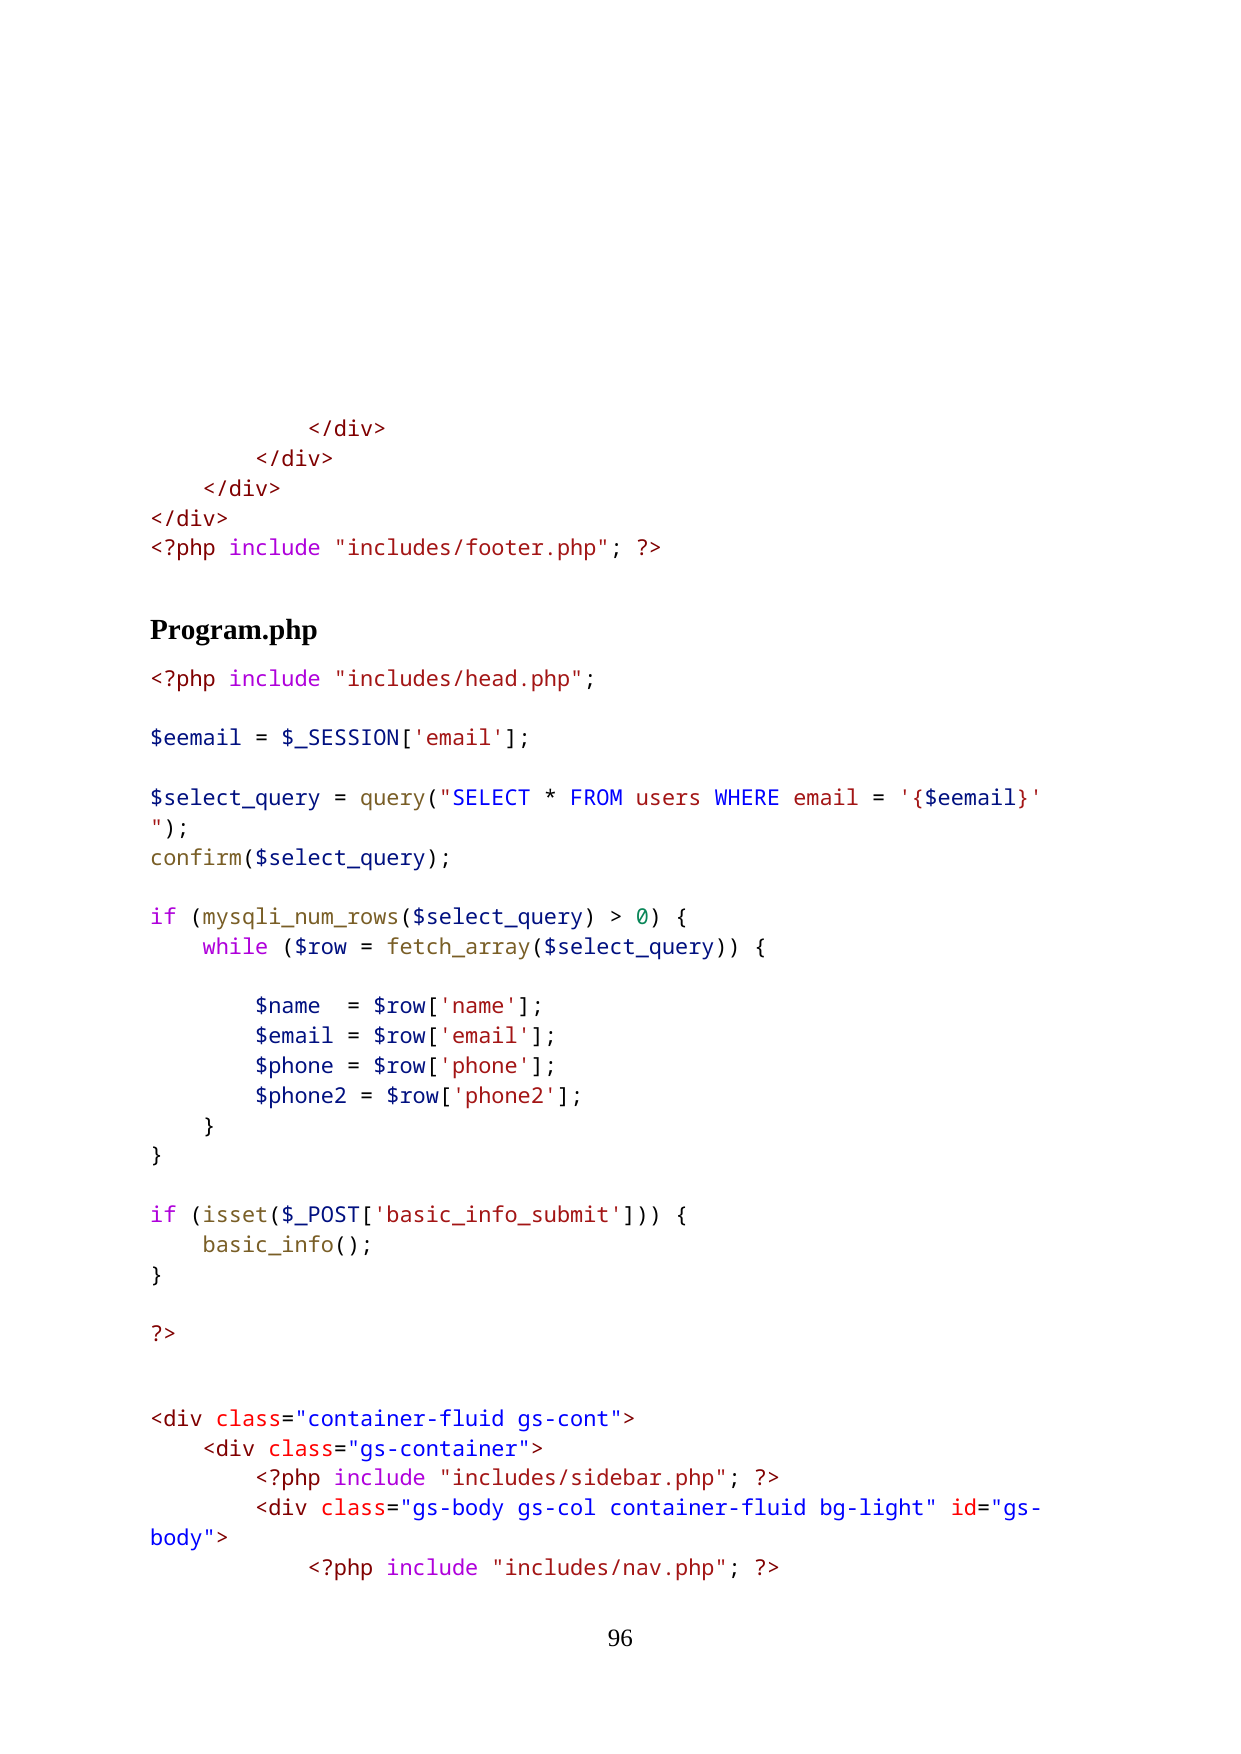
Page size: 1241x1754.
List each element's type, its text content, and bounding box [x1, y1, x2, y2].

text <?php include "includes/head.php"; [150, 663, 1090, 693]
text Program.php [150, 612, 1090, 646]
text <div class="gs-body gs-col container-fluid bg-light" id="gs-body"> [150, 1492, 1090, 1552]
text </div> [150, 503, 1090, 532]
text </div> [150, 443, 1090, 473]
text basic_info(); [150, 1229, 1090, 1259]
text ?> [150, 1318, 1090, 1348]
text if (mysqli_num_rows($select_query) > 0) { [150, 901, 1090, 931]
text $name = $row['name']; [150, 991, 1090, 1020]
text <?php include "includes/nav.php"; ?> [150, 1552, 1090, 1582]
text </div> [150, 473, 1090, 503]
text if (isset($_POST['basic_info_submit'])) { [150, 1199, 1090, 1229]
text <?php include "includes/footer.php"; ?> [150, 532, 1090, 562]
text } [150, 1110, 1090, 1139]
text <div class="container-fluid gs-cont"> [150, 1403, 1090, 1433]
text while ($row = fetch_array($select_query)) { [150, 931, 1090, 961]
text <div class="gs-container"> [150, 1433, 1090, 1462]
text </div> [150, 413, 1090, 443]
text confirm($select_query); [150, 842, 1090, 871]
text } [150, 1259, 1090, 1288]
text $phone = $row['phone']; [150, 1050, 1090, 1080]
text $phone2 = $row['phone2']; [150, 1080, 1090, 1110]
text $select_query = query("SELECT * FROM users WHERE email = '{$eemail}' "); [150, 782, 1090, 842]
text } [150, 1139, 1090, 1169]
text $email = $row['email']; [150, 1020, 1090, 1050]
text $eemail = $_SESSION['email']; [150, 722, 1090, 752]
text <?php include "includes/sidebar.php"; ?> [150, 1462, 1090, 1492]
